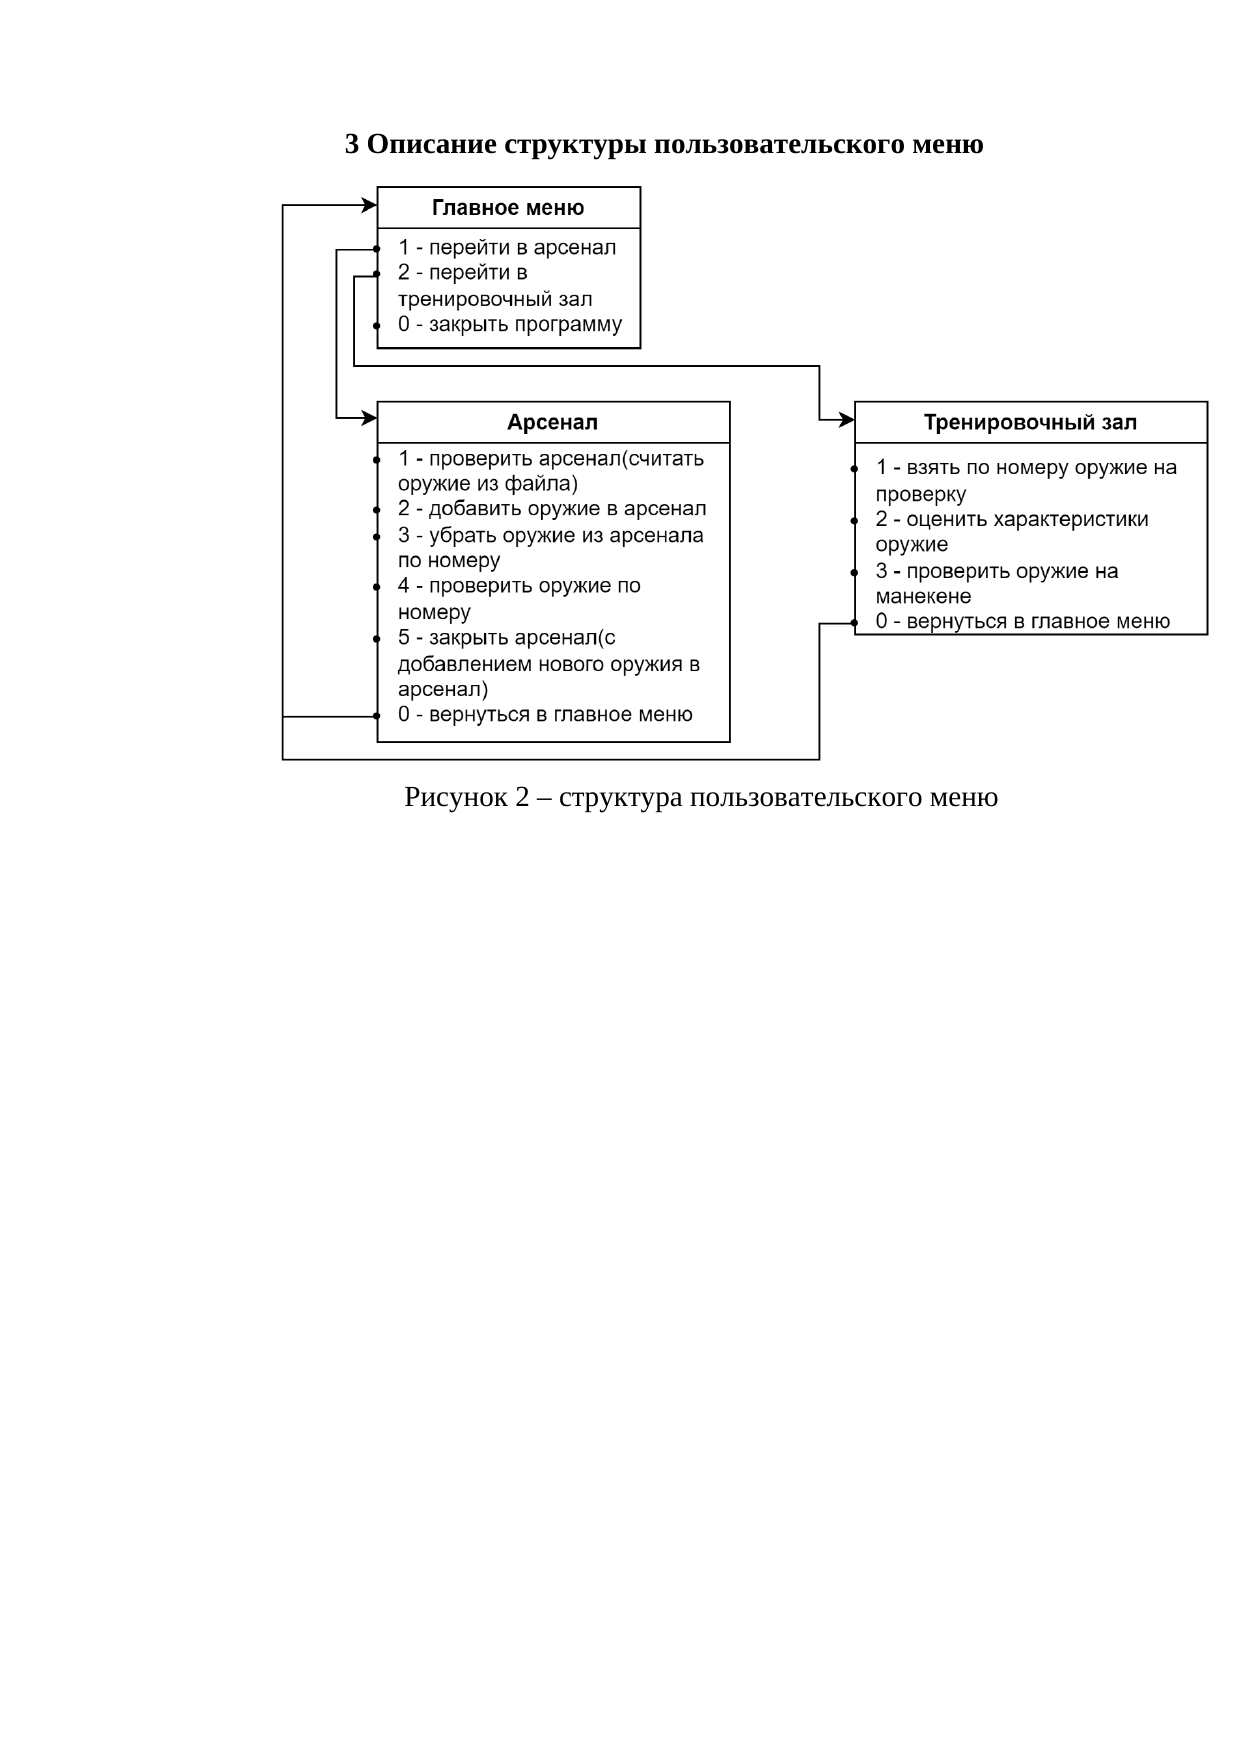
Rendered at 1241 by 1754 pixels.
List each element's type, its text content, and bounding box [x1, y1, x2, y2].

picture [251, 168, 1226, 780]
text Рисунок 2 – структура пользовательского меню [177, 779, 1152, 813]
text 3 Описание структуры пользовательского меню [177, 126, 1152, 160]
